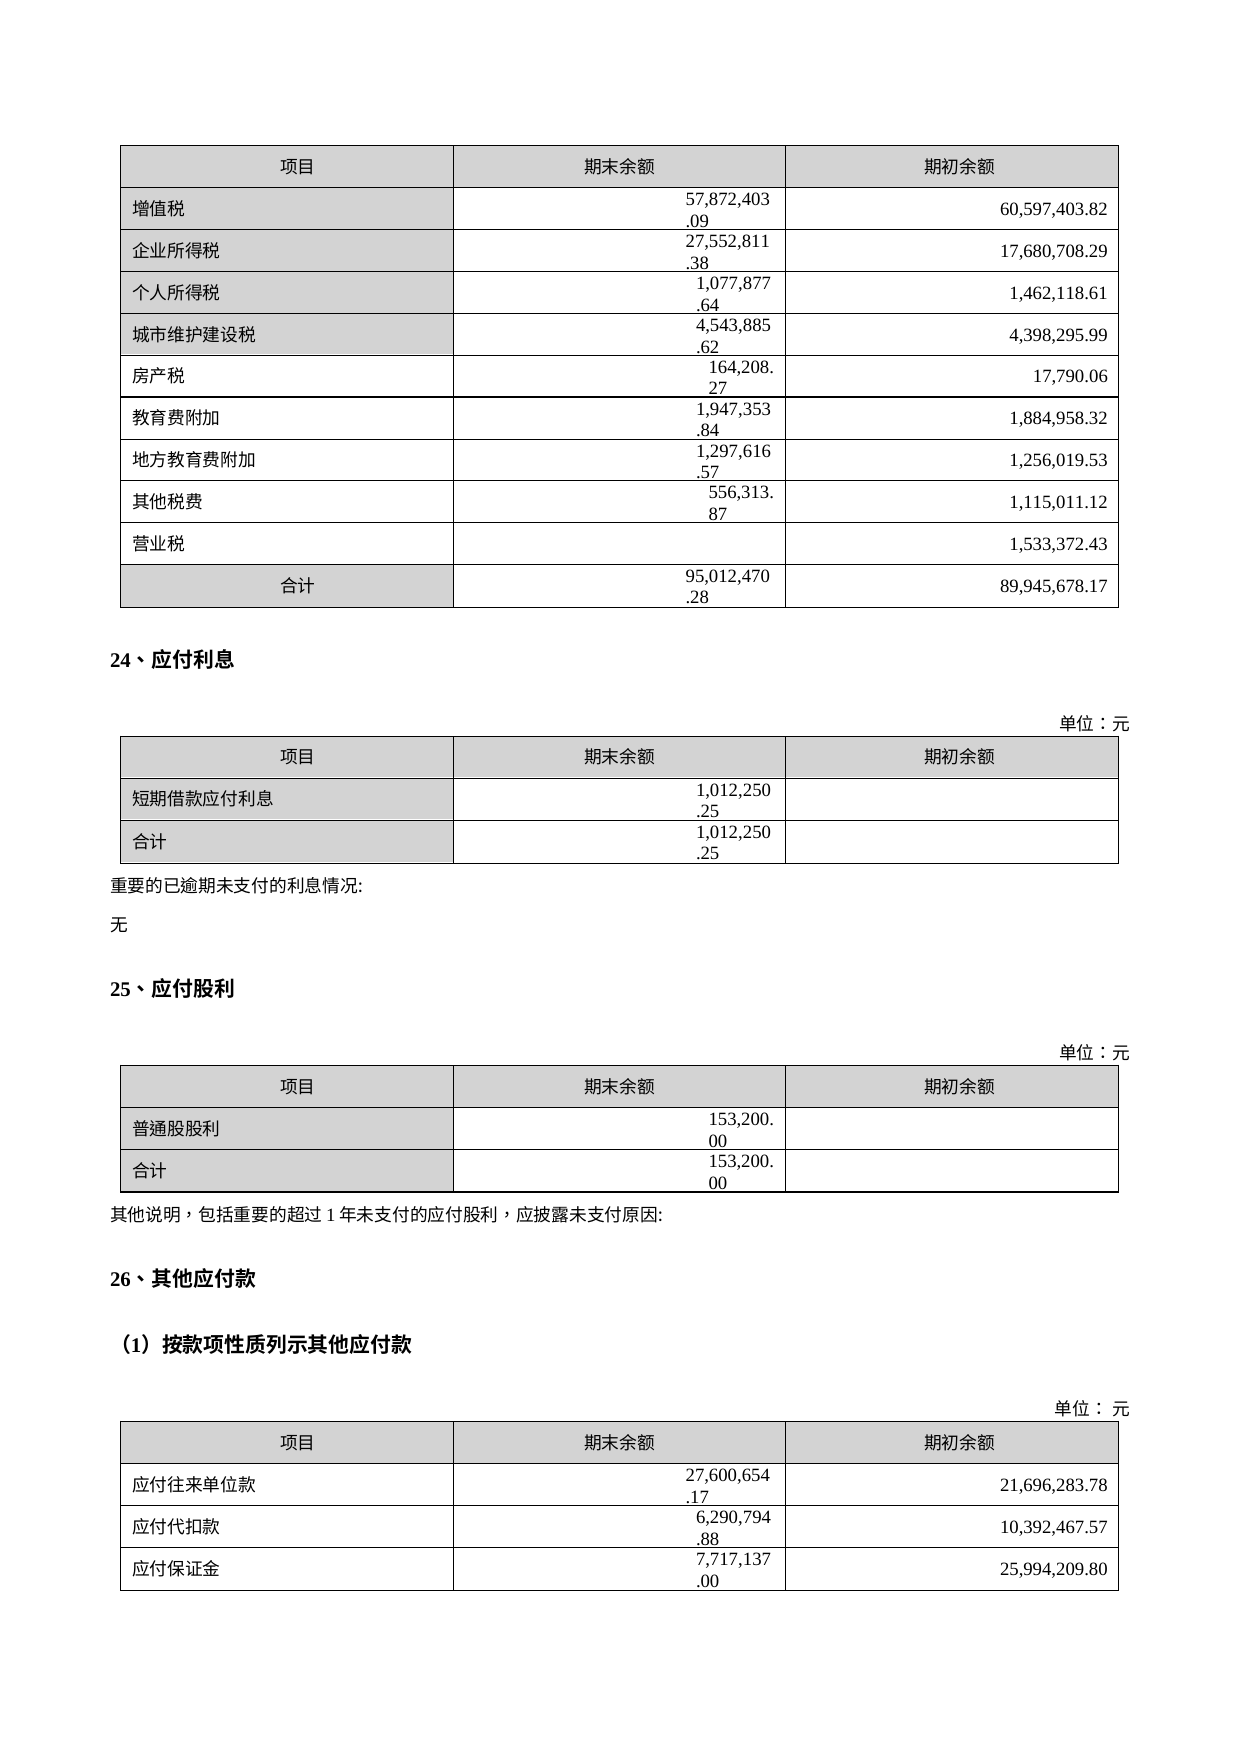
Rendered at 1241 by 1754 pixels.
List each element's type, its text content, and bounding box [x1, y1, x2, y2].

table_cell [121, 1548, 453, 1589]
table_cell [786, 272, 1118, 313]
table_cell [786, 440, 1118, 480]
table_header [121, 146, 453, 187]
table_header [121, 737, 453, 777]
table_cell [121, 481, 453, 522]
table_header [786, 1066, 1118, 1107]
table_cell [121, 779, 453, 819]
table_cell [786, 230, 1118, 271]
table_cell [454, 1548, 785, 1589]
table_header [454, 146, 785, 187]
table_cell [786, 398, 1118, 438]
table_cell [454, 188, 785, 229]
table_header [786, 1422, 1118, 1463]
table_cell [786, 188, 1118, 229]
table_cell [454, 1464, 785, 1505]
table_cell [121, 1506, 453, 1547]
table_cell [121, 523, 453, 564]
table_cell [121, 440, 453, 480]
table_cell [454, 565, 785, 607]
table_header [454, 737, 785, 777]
subtitle （1）按款项性质列示其他应付款 [110, 1331, 1130, 1359]
text 单位： 元 [110, 1396, 1130, 1421]
text 单位：元 [110, 711, 1130, 736]
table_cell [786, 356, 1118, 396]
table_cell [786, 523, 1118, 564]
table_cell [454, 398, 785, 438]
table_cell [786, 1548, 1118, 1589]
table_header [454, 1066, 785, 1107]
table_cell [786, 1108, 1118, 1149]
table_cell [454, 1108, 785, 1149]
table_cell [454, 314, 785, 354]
text 重要的已逾期未支付的利息情况: [110, 874, 1130, 898]
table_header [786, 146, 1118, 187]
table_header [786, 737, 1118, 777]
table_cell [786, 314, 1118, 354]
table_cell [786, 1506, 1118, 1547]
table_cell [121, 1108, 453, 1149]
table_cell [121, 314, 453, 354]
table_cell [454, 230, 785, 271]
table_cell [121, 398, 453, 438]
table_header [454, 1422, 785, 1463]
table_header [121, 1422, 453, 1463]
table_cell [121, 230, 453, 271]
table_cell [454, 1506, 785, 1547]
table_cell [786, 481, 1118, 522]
text 单位：元 [110, 1040, 1130, 1064]
text 其他说明，包括重要的超过1年未支付的应付股利，应披露未支付原因: [110, 1203, 1130, 1227]
text 无 [110, 913, 1130, 937]
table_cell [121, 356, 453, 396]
subtitle 26、其他应付款 [110, 1264, 1130, 1293]
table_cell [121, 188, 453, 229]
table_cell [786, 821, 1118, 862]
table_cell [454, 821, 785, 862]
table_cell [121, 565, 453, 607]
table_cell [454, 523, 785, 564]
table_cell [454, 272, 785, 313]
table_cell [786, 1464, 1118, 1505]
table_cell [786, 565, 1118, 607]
subtitle 24、应付利息 [110, 645, 1130, 674]
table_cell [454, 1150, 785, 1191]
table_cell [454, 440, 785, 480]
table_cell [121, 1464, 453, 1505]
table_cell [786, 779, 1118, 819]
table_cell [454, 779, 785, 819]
subtitle 25、应付股利 [110, 974, 1130, 1003]
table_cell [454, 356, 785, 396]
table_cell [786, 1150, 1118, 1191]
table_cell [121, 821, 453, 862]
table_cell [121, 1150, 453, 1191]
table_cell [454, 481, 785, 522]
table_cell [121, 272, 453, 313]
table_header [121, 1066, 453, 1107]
